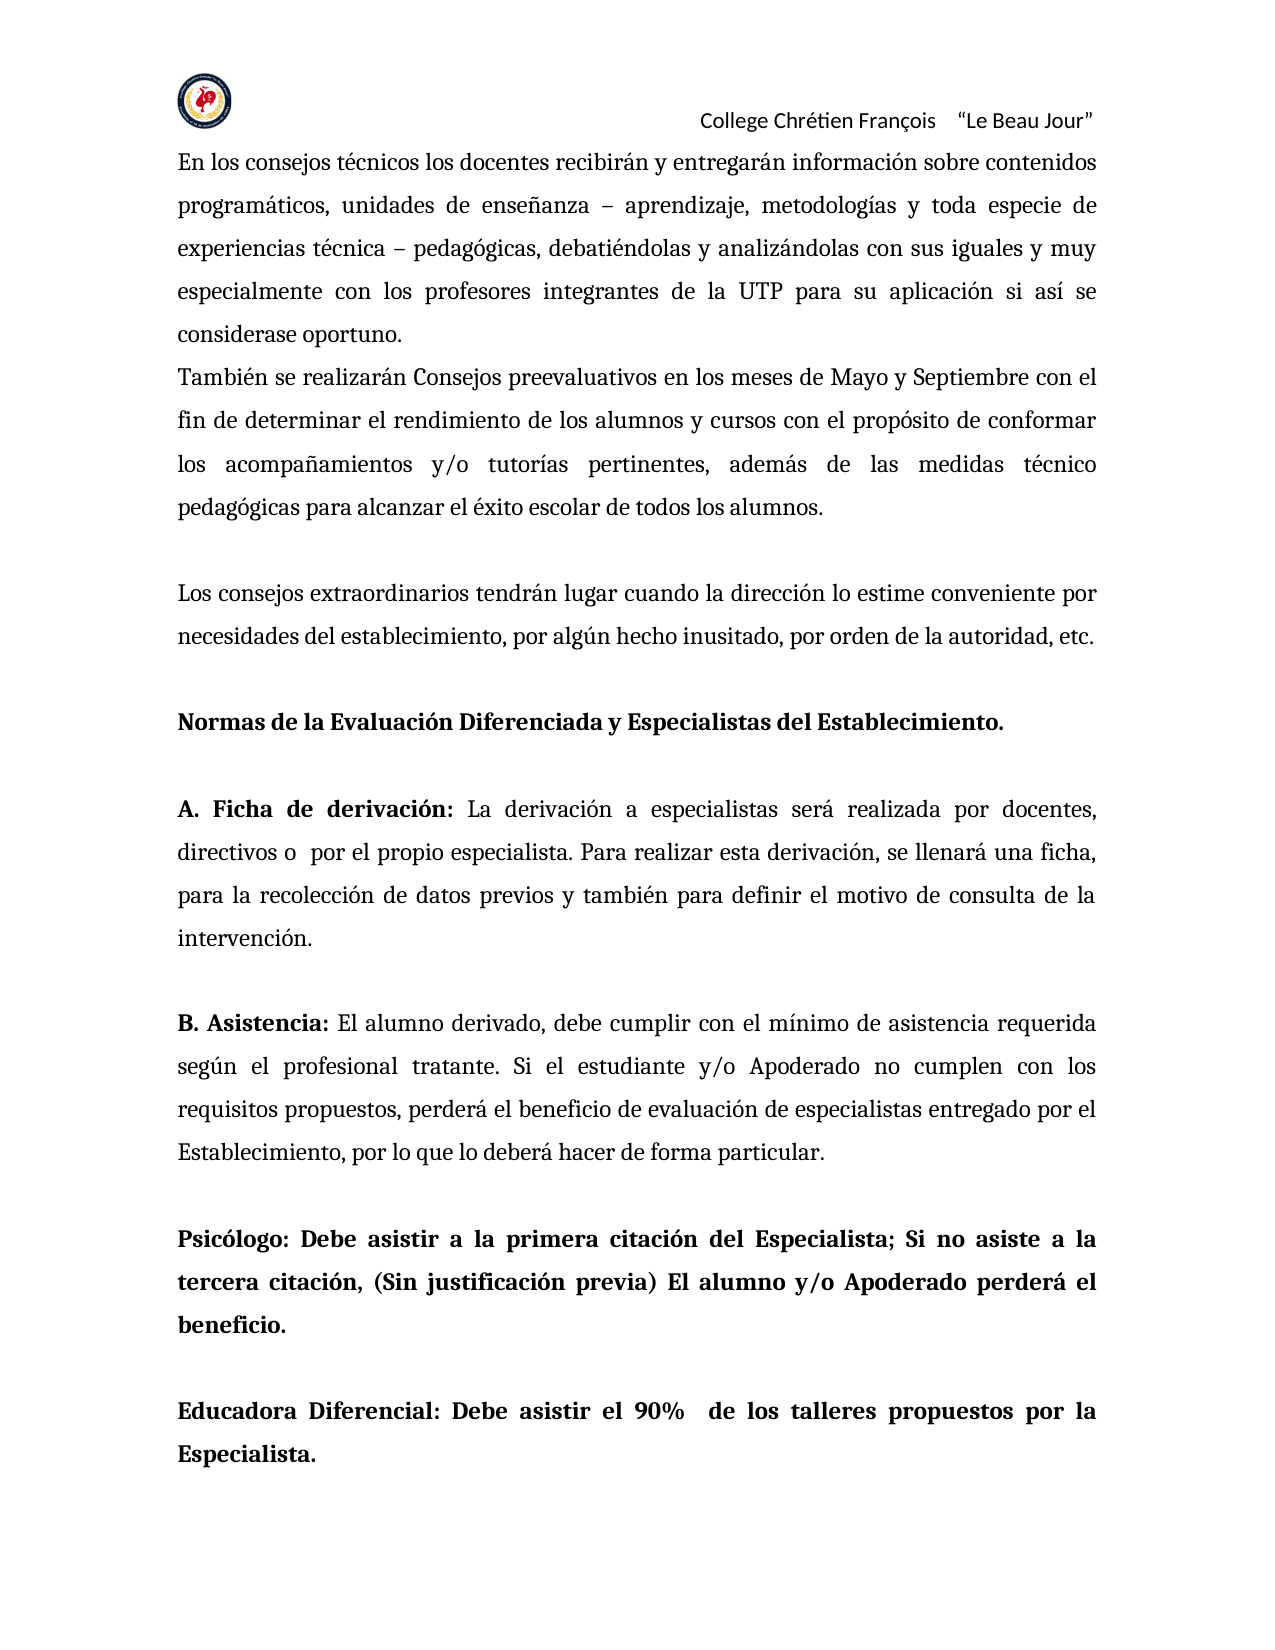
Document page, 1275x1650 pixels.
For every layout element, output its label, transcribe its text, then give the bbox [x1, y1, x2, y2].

text También se realizarán Consejos preevaluativos en los meses de Mayo y Septiembre con el fin de determinar el rendimiento de los alumnos y cursos con el propósito de conformar los acompañamientos y/o tutorías pertinentes, además de las medidas técnico pedagógicas para alcanzar el éxito escolar de todos los alumnos. [177, 363, 1098, 521]
text Psicólogo: Debe asistir a la primera citación del Especialista; Si no asiste a la tercera citación, (Sin justificación previa) El alumno y/o Apoderado perderá el beneficio. [177, 1224, 1098, 1339]
text Los consejos extraordinarios tendrán lugar cuando la dirección lo estime conveniente por necesidades del establecimiento, por algún hecho inusitado, por orden de la autoridad, etc. [177, 579, 1098, 651]
text A. Ficha de derivación: La derivación a especialistas será realizada por docentes, directivos o por el propio especialista. Para realizar esta derivación, se llenará una ficha, para la recolección de datos previos y también para definir el motivo de consulta de la intervención. [177, 794, 1098, 953]
text B. Asistencia: El alumno derivado, debe cumplir con el mínimo de asistencia requerida según el profesional tratante. Si el estudiante y/o Apoderado no cumplen con los requisitos propuestos, perderá el beneficio de evaluación de especialistas entregado por el Establecimiento, por lo que lo deberá hacer de forma particular. [177, 1009, 1098, 1167]
text Normas de la Evaluación Diferenciada y Especialistas del Establecimiento. [177, 708, 1098, 737]
picture [177, 73, 232, 129]
text En los consejos técnicos los docentes recibirán y entregarán información sobre contenidos programáticos, unidades de enseñanza – aprendizaje, metodologías y toda especie de experiencias técnica – pedagógicas, debatiéndolas y analizándolas con sus iguales y muy especialmente con los profesores integrantes de la UTP para su aplicación si así se considerase oportuno. [177, 148, 1098, 349]
text Educadora Diferencial: Debe asistir el 90% de los talleres propuestos por la Especialista. [177, 1397, 1098, 1469]
